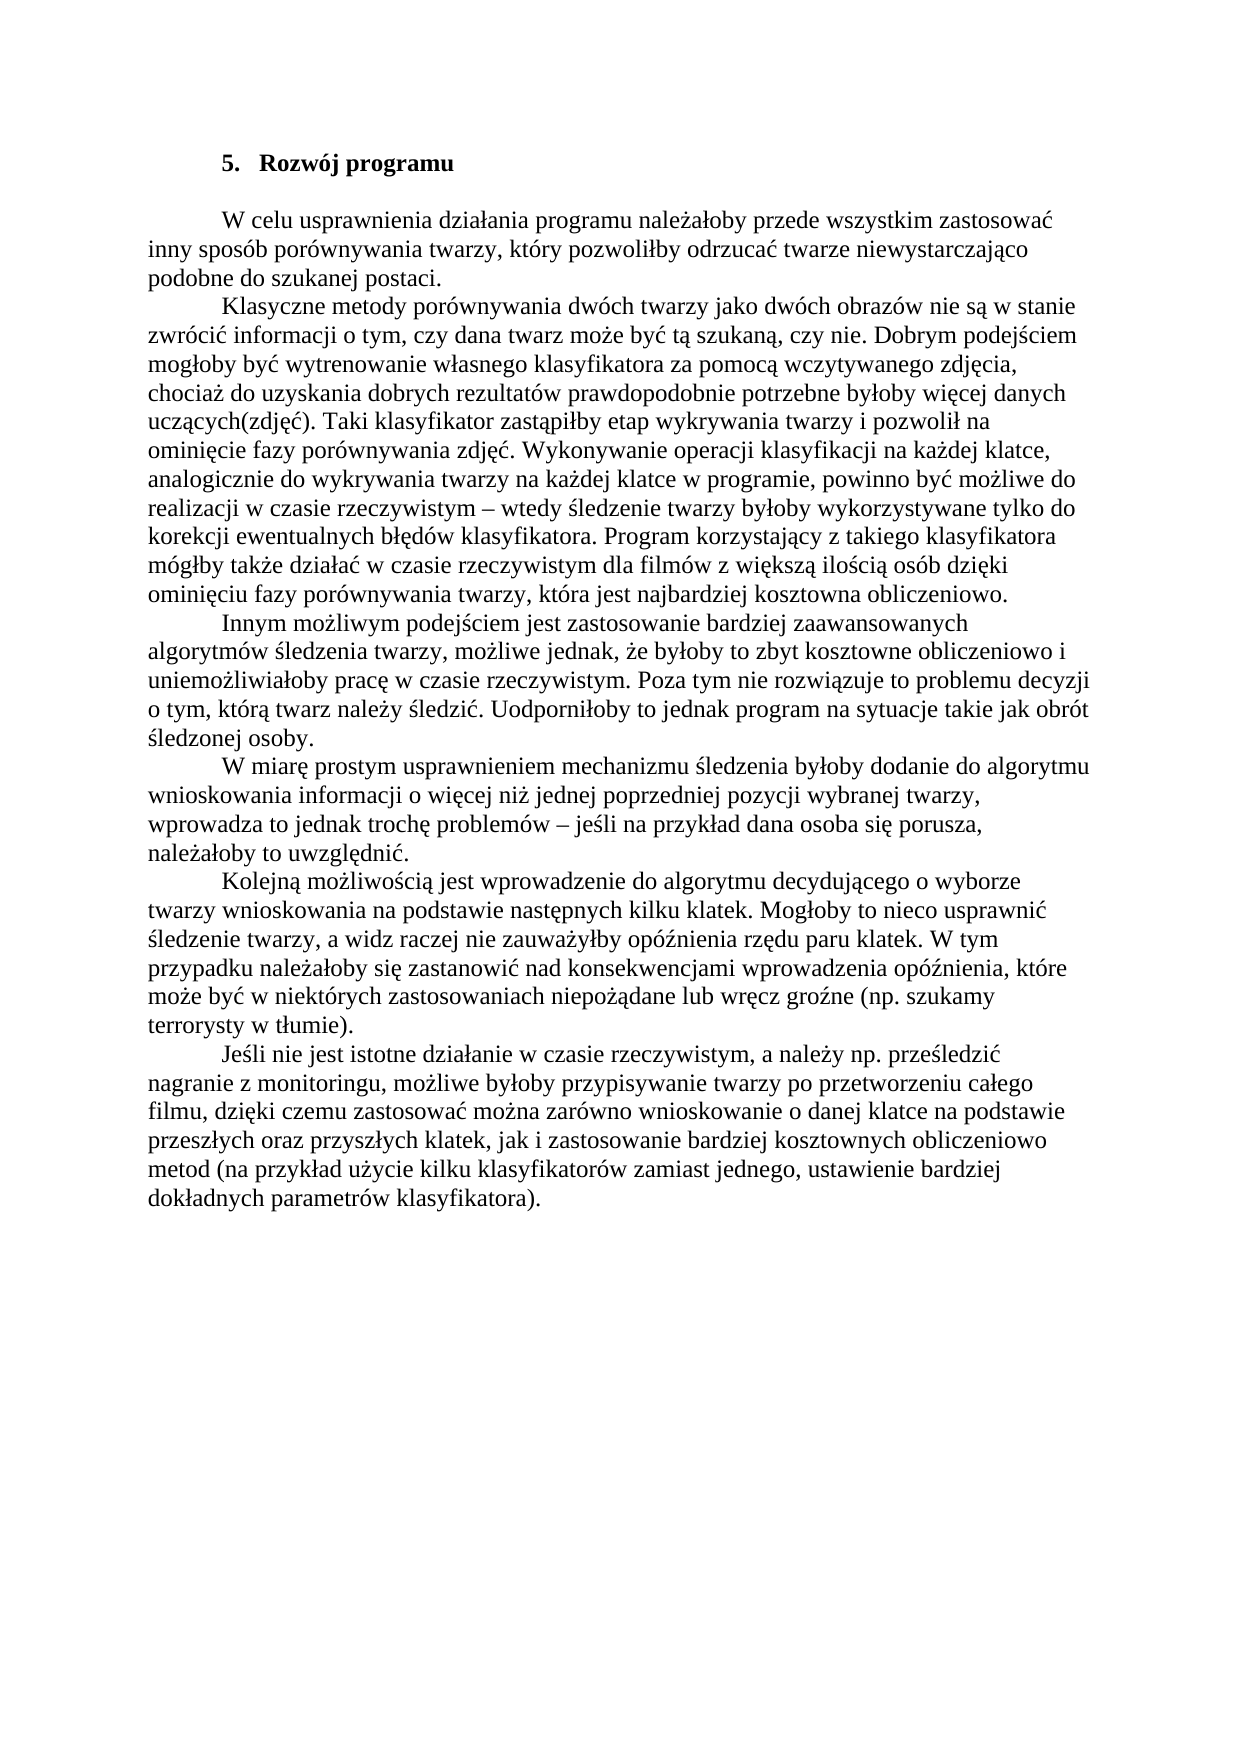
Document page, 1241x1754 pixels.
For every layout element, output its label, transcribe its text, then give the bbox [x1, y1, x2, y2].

text Kolejną możliwością jest wprowadzenie do algorytmu decydującego o wyborze twarzy wnioskowania na podstawie następnych kilku klatek. Mogłoby to nieco usprawnić śledzenie twarzy, a widz raczej nie zauważyłby opóźnienia rzędu paru klatek. W tym przypadku należałoby się zastanowić nad konsekwencjami wprowadzenia opóźnienia, które może być w niektórych zastosowaniach niepożądane lub wręcz groźne (np. szukamy terrorysty w tłumie). [148, 866, 1093, 1039]
text Innym możliwym podejściem jest zastosowanie bardziej zaawansowanych algorytmów śledzenia twarzy, możliwe jednak, że byłoby to zbyt kosztowne obliczeniowo i uniemożliwiałoby pracę w czasie rzeczywistym. Poza tym nie rozwiązuje to problemu decyzji o tym, którą twarz należy śledzić. Uodporniłoby to jednak program na sytuacje takie jak obrót śledzonej osoby. [148, 608, 1093, 751]
text W celu usprawnienia działania programu należałoby przede wszystkim zastosować inny sposób porównywania twarzy, który pozwoliłby odrzucać twarze niewystarczająco podobne do szukanej postaci. [148, 205, 1093, 291]
text W miarę prostym usprawnieniem mechanizmu śledzenia byłoby dodanie do algorytmu wnioskowania informacji o więcej niż jednej poprzedniej pozycji wybranej twarzy, wprowadza to jednak trochę problemów – jeśli na przykład dana osoba się porusza, należałoby to uwzględnić. [148, 751, 1093, 866]
text Jeśli nie jest istotne działanie w czasie rzeczywistym, a należy np. prześledzić nagranie z monitoringu, możliwe byłoby przypisywanie twarzy po przetworzeniu całego filmu, dzięki czemu zastosować można zarówno wnioskowanie o danej klatce na podstawie przeszłych oraz przyszłych klatek, jak i zastosowanie bardziej kosztownych obliczeniowo metod (na przykład użycie kilku klasyfikatorów zamiast jednego, ustawienie bardziej dokładnych parametrów klasyfikatora). [148, 1039, 1093, 1211]
text Klasyczne metody porównywania dwóch twarzy jako dwóch obrazów nie są w stanie zwrócić informacji o tym, czy dana twarz może być tą szukaną, czy nie. Dobrym podejściem mogłoby być wytrenowanie własnego klasyfikatora za pomocą wczytywanego zdjęcia, chociaż do uzyskania dobrych rezultatów prawdopodobnie potrzebne byłoby więcej danych uczących(zdjęć). Taki klasyfikator zastąpiłby etap wykrywania twarzy i pozwolił na ominięcie fazy porównywania zdjęć. Wykonywanie operacji klasyfikacji na każdej klatce, analogicznie do wykrywania twarzy na każdej klatce w programie, powinno być możliwe do realizacji w czasie rzeczywistym – wtedy śledzenie twarzy byłoby wykorzystywane tylko do korekcji ewentualnych błędów klasyfikatora. Program korzystający z takiego klasyfikatora mógłby także działać w czasie rzeczywistym dla filmów z większą ilością osób dzięki ominięciu fazy porównywania twarzy, która jest najbardziej kosztowna obliczeniowo. [148, 291, 1093, 608]
list Rozwój programu [221, 148, 1093, 176]
